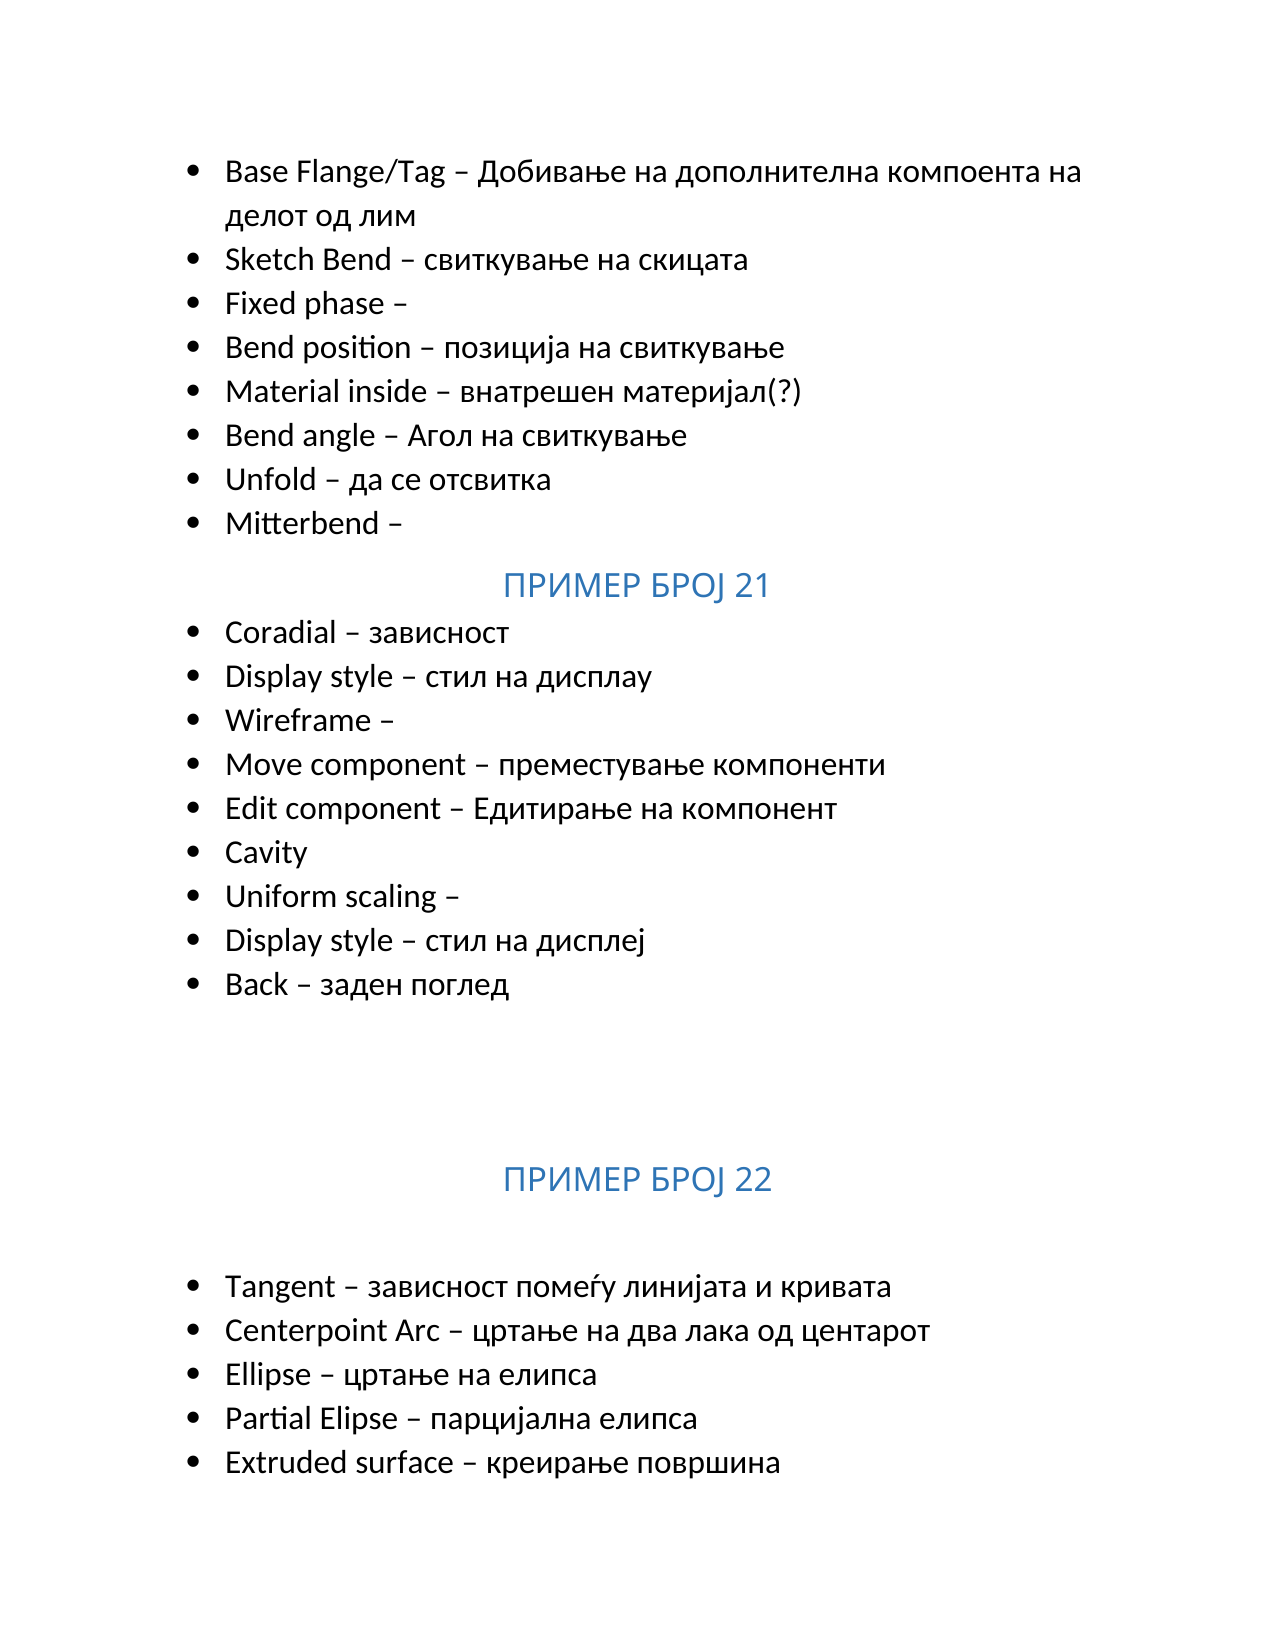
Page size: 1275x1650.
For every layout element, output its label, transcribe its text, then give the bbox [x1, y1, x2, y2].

list Display style – стил на дисплау [187, 655, 1125, 696]
list Bend position – позиција на свиткување [187, 326, 1125, 367]
list Wireframe – [187, 699, 1125, 740]
list Material inside – внатрешен материјал(?) [187, 370, 1125, 411]
subtitle ПРИМЕР БРОЈ 22 [150, 1155, 1125, 1201]
list Back – заден поглед [187, 963, 1125, 1004]
list Corаdial – зависност [187, 611, 1125, 652]
list Edit component – Едитирање на компонент [187, 787, 1125, 828]
list Fixed phase – [187, 282, 1125, 323]
list Extruded surface – креирање површина [187, 1441, 1125, 1482]
list Ellipse – цртање на елипса [187, 1353, 1125, 1394]
list Move component – преместување компоненти [187, 743, 1125, 784]
list Unfold – да се отсвитка [187, 458, 1125, 498]
list Mitterbend – [187, 502, 1125, 542]
list Cavity [187, 831, 1125, 872]
list Uniform scaling – [187, 875, 1125, 916]
list Bend angle – Агол на свиткување [187, 414, 1125, 454]
list Tangent – зависност помеѓу линијата и кривата [187, 1265, 1125, 1306]
list Display style – стил на дисплеј [187, 919, 1125, 960]
list Base Flange/Tag – Добивање на дополнителна компоента на делот од лим [187, 150, 1125, 235]
subtitle ПРИМЕР БРОЈ 21 [150, 562, 1125, 608]
list Centerpoint Arc – цртање на два лака од центарот [187, 1309, 1125, 1350]
list Partial Elipse – парцијална елипса [187, 1397, 1125, 1438]
list Sketch Bend – свиткување на скицата [187, 238, 1125, 279]
